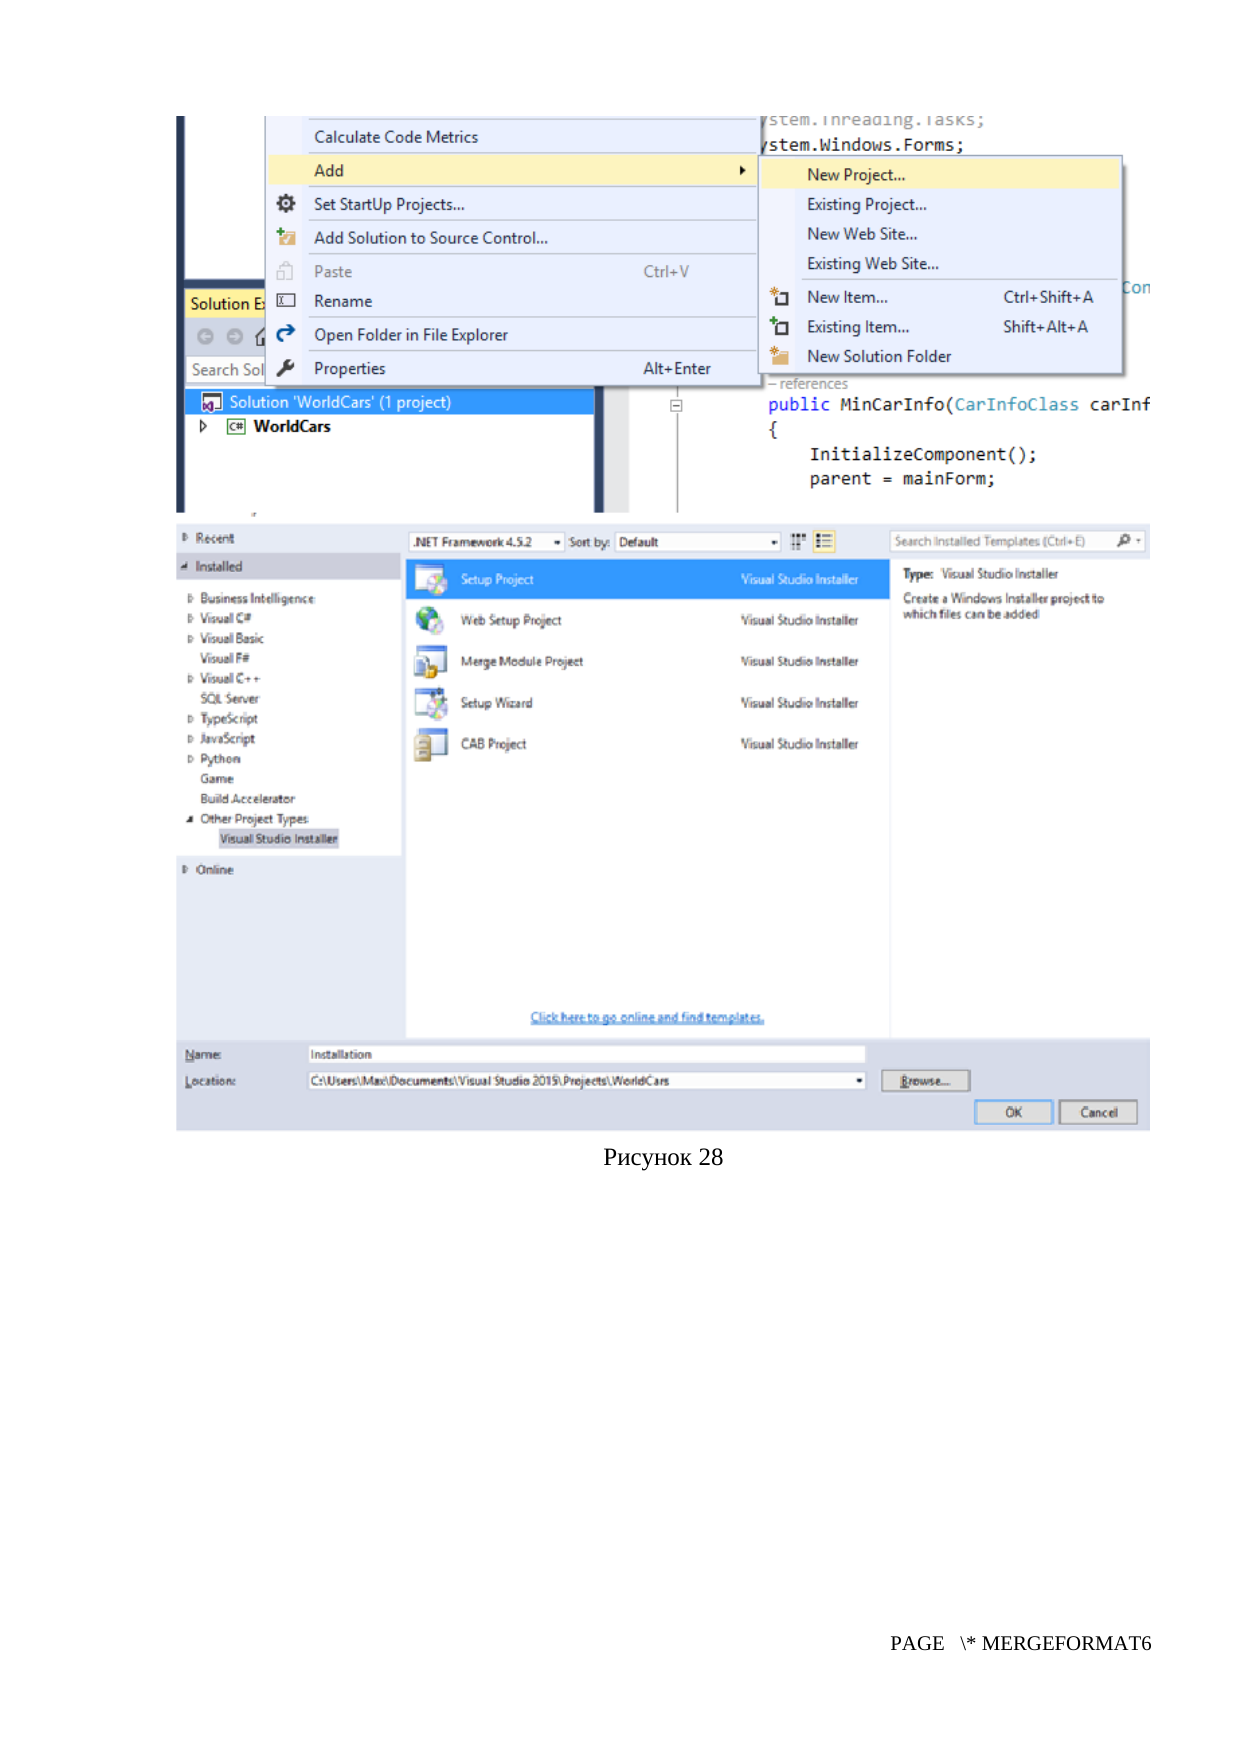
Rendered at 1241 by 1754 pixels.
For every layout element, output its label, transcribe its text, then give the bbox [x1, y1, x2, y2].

picture [176, 116, 1150, 1133]
